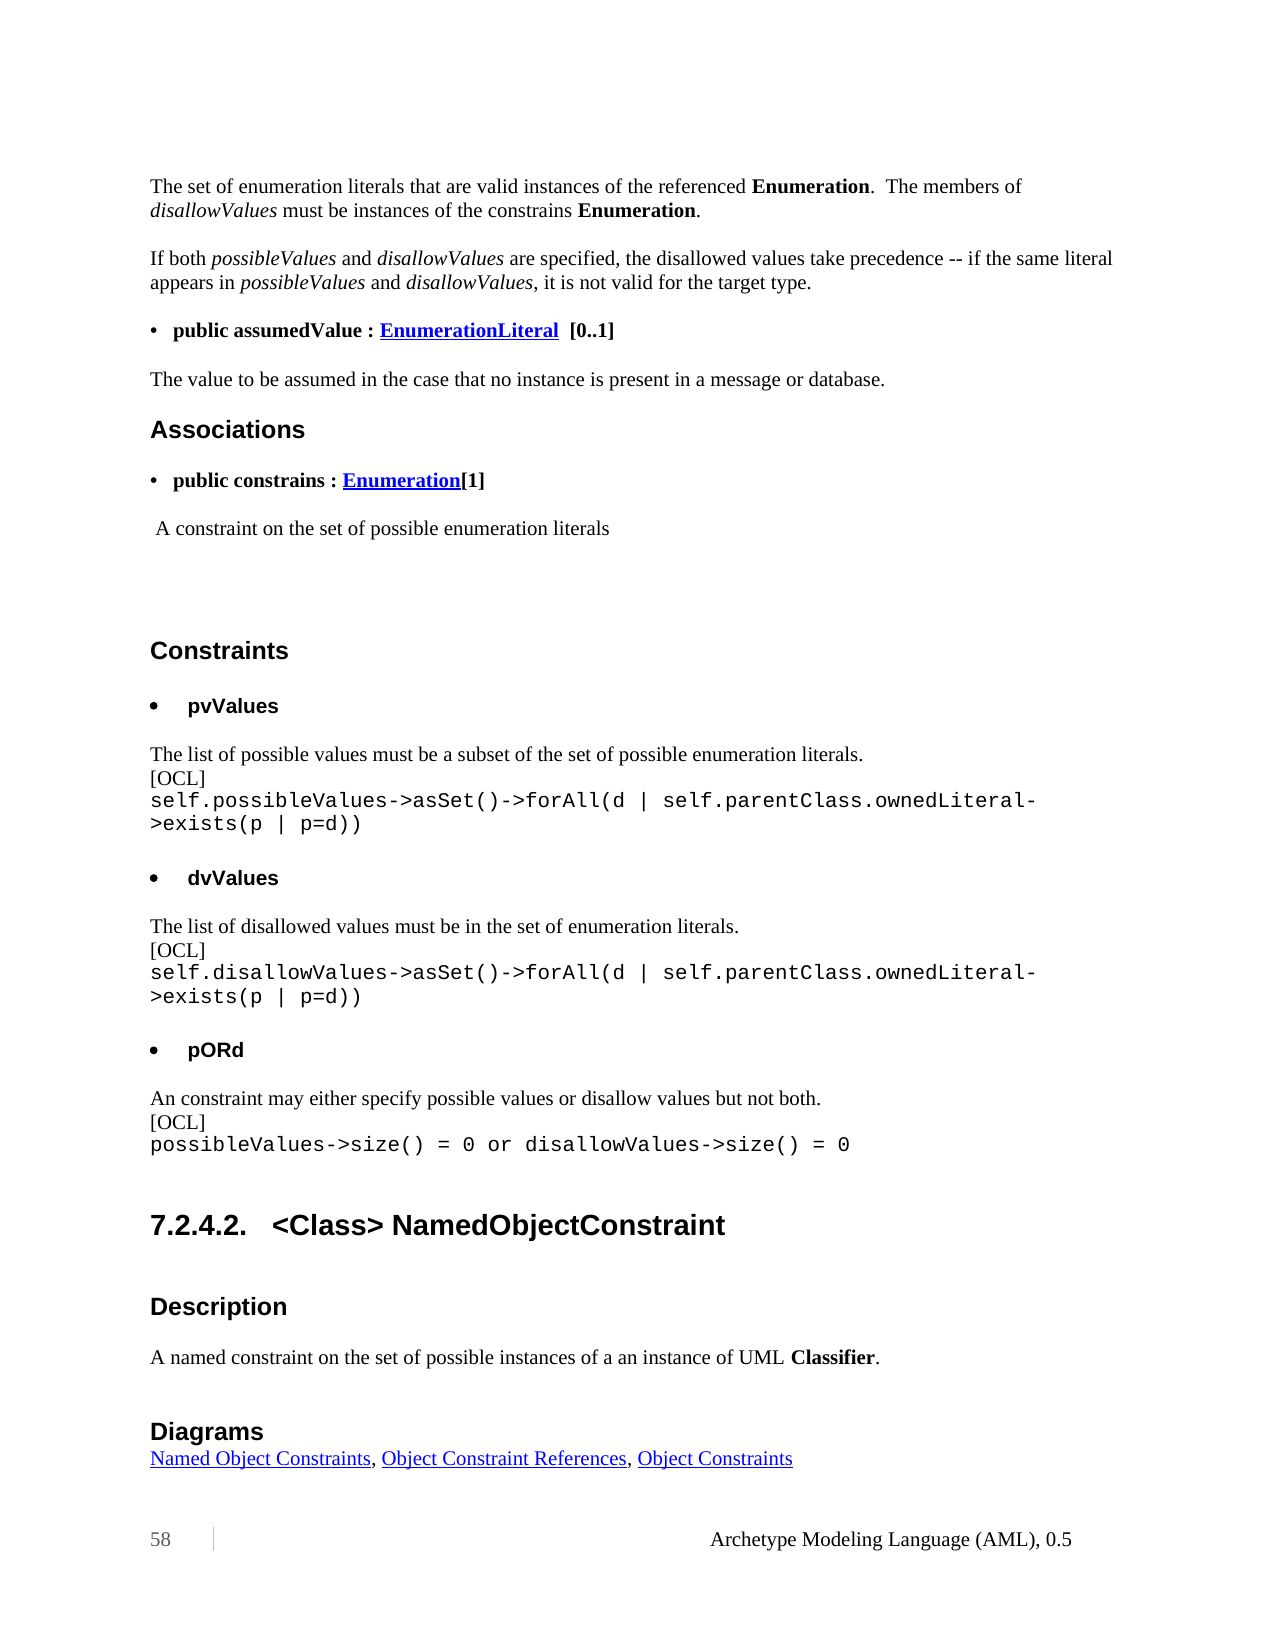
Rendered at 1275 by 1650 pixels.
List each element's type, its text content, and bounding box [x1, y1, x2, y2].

text Named Object Constraints, Object Constraint References, Object Constraints [150, 1446, 1125, 1470]
text • public constrains : Enumeration[1] [150, 467, 1125, 492]
text Diagrams [150, 1417, 1125, 1446]
text The value to be assumed in the case that no instance is present in a message or database. [150, 367, 1125, 391]
subtitle <Class> NamedObjectConstraint [150, 1207, 1125, 1241]
text The list of disallowed values must be in the set of enumeration literals. [150, 914, 1125, 938]
text [OCL] [150, 1110, 1125, 1134]
text [OCL] [150, 938, 1125, 962]
text self.possibleValues->asSet()->forAll(d | self.parentClass.ownedLiteral->exists(p | p=d)) [150, 790, 1125, 837]
list dvValues [150, 866, 1125, 890]
text [OCL] [150, 766, 1125, 790]
text If both possibleValues and disallowValues are specified, the disallowed values take precedence -- if the same literal appears in possibleValues and disallowValues, it is not valid for the target type. [150, 246, 1125, 294]
text possibleValues->size() = 0 or disallowValues->size() = 0 [150, 1134, 1125, 1158]
text The set of enumeration literals that are valid instances of the referenced Enumeration. The members of disallowValues must be instances of the constrains Enumeration. [150, 174, 1125, 222]
text A constraint on the set of possible enumeration literals [150, 516, 1125, 540]
text Constraints [150, 636, 1125, 665]
text The list of possible values must be a subset of the set of possible enumeration literals. [150, 742, 1125, 766]
text self.disallowValues->asSet()->forAll(d | self.parentClass.ownedLiteral->exists(p | p=d)) [150, 962, 1125, 1009]
list pvValues [150, 693, 1125, 717]
text A named constraint on the set of possible instances of a an instance of UML Classifier. [150, 1345, 1125, 1369]
text Description [150, 1292, 1125, 1321]
list pORd [150, 1038, 1125, 1062]
text Associations [150, 415, 1125, 443]
text • public assumedValue : EnumerationLiteral [0..1] [150, 318, 1125, 342]
text An constraint may either specify possible values or disallow values but not both. [150, 1086, 1125, 1110]
